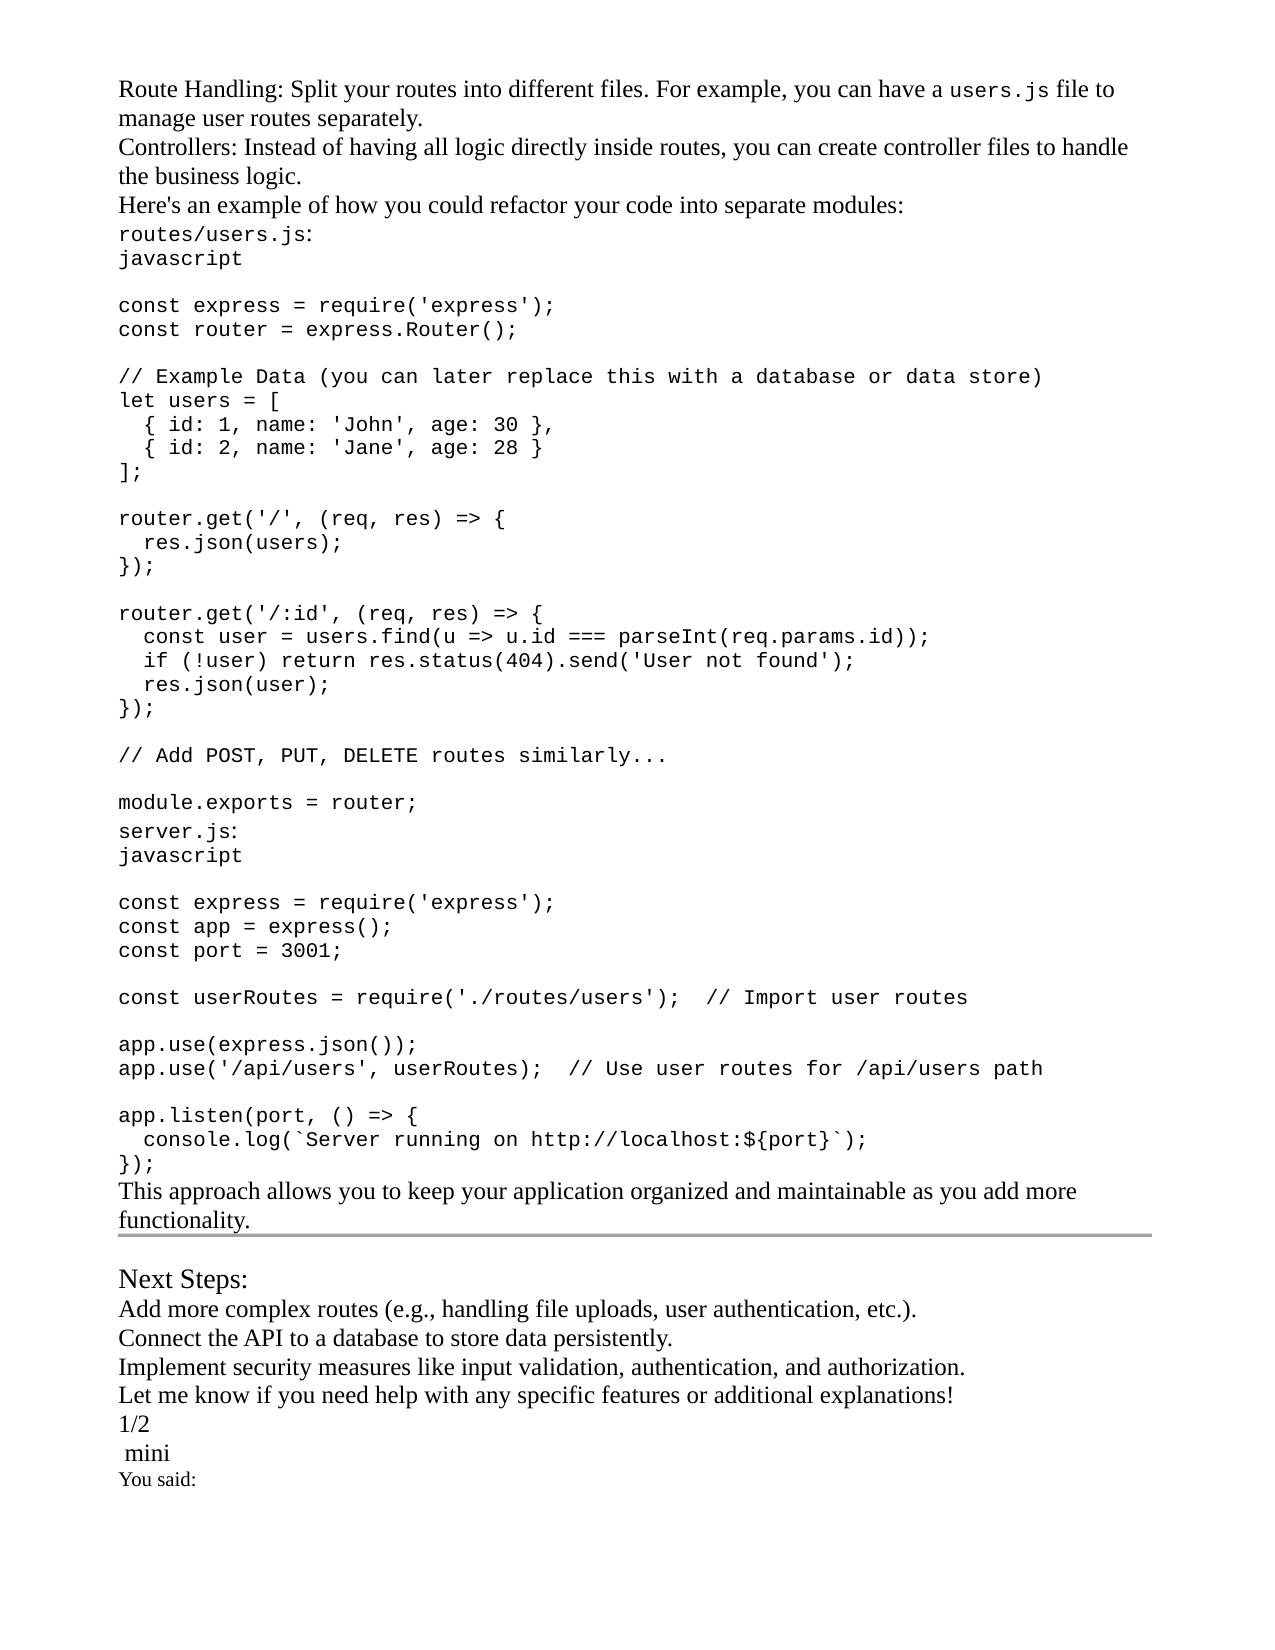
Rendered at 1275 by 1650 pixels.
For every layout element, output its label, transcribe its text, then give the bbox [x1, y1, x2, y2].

text const userRoutes = require('./routes/users'); // Import user routes [118, 987, 1152, 1011]
text }); [118, 697, 1152, 721]
text Add more complex routes (e.g., handling file uploads, user authentication, etc.). [118, 1294, 1152, 1323]
text javascript [118, 248, 1152, 272]
text app.use('/api/users', userRoutes); // Use user routes for /api/users path [118, 1058, 1152, 1082]
text Controllers: Instead of having all logic directly inside routes, you can create controller files to handle the business logic. [118, 132, 1152, 190]
text Implement security measures like input validation, authentication, and authorization. [118, 1352, 1152, 1380]
text Let me know if you need help with any specific features or additional explanations! [118, 1380, 1152, 1409]
text const router = express.Router(); [118, 319, 1152, 343]
text console.log(`Server running on http://localhost:${port}`); [118, 1129, 1152, 1152]
text const express = require('express'); [118, 295, 1152, 319]
text Connect the API to a database to store data persistently. [118, 1323, 1152, 1352]
text const port = 3001; [118, 940, 1152, 963]
text let users = [ [118, 390, 1152, 413]
text javascript [118, 845, 1152, 869]
text You said: [118, 1467, 1152, 1491]
text Next Steps: [118, 1262, 1152, 1294]
text app.use(express.json()); [118, 1034, 1152, 1058]
text const user = users.find(u => u.id === parseInt(req.params.id)); [118, 626, 1152, 650]
text { id: 2, name: 'Jane', age: 28 } [118, 437, 1152, 461]
text // Add POST, PUT, DELETE routes similarly... [118, 744, 1152, 768]
text Here's an example of how you could refactor your code into separate modules: [118, 190, 1152, 218]
text const app = express(); [118, 916, 1152, 940]
text This approach allows you to keep your application organized and maintainable as you add more functionality. [118, 1176, 1152, 1233]
text 1/2 [118, 1409, 1152, 1438]
text }); [118, 1152, 1152, 1176]
text mini [118, 1438, 1152, 1467]
text server.js: [118, 816, 1152, 845]
text // Example Data (you can later replace this with a database or data store) [118, 366, 1152, 390]
text }); [118, 555, 1152, 579]
text { id: 1, name: 'John', age: 30 }, [118, 413, 1152, 437]
text ]; [118, 461, 1152, 484]
text app.listen(port, () => { [118, 1105, 1152, 1129]
text router.get('/', (req, res) => { [118, 508, 1152, 532]
text module.exports = router; [118, 792, 1152, 816]
text if (!user) return res.status(404).send('User not found'); [118, 650, 1152, 674]
text res.json(user); [118, 674, 1152, 697]
text router.get('/:id', (req, res) => { [118, 603, 1152, 626]
text const express = require('express'); [118, 892, 1152, 916]
text routes/users.js: [118, 218, 1152, 248]
text Route Handling: Split your routes into different files. For example, you can have a users.js file to manage user routes separately. [118, 74, 1152, 132]
text res.json(users); [118, 532, 1152, 555]
